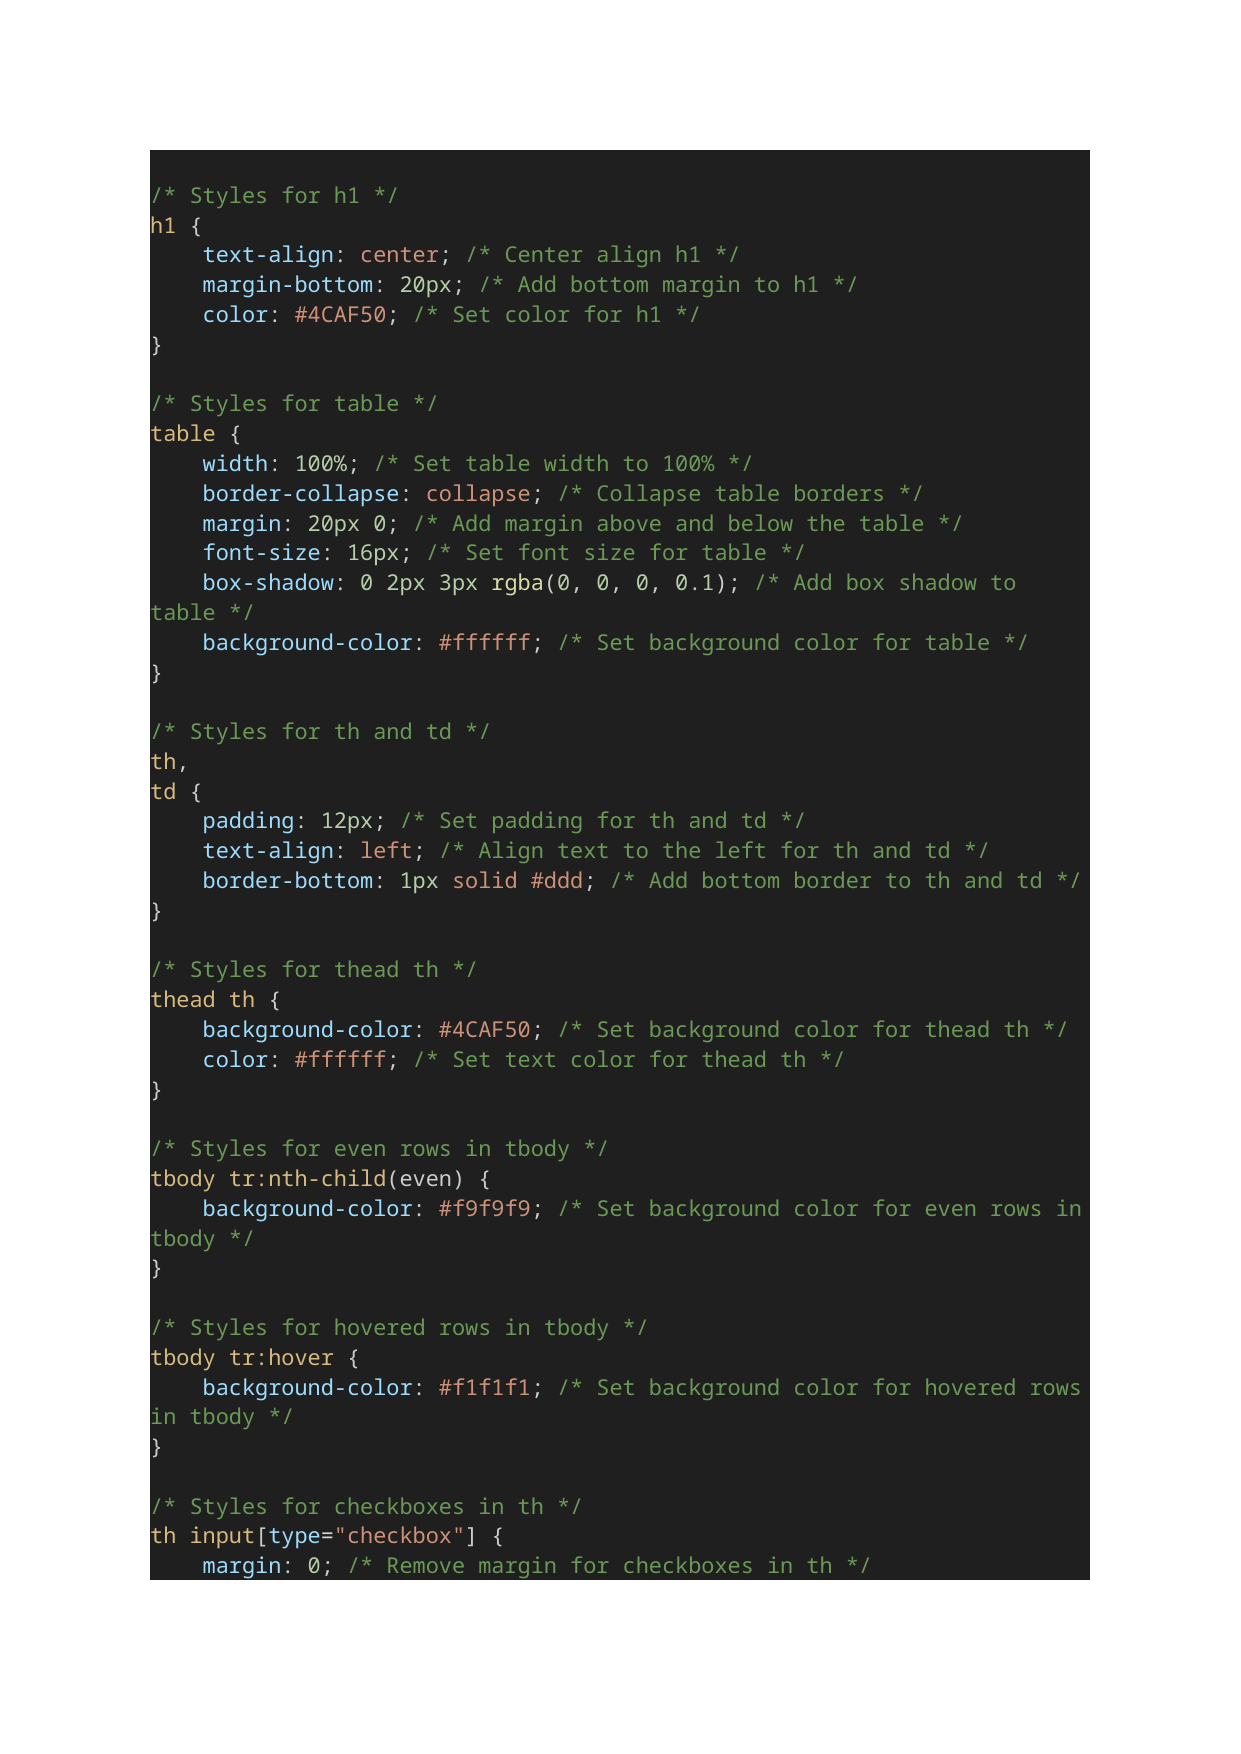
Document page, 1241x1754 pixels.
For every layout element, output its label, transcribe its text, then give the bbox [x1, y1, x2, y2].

text table { [150, 418, 1090, 448]
text } [150, 895, 1090, 924]
text text-align: center; /* Center align h1 */ [150, 239, 1090, 269]
text box-shadow: 0 2px 3px rgba(0, 0, 0, 0.1); /* Add box shadow to table */ [150, 567, 1090, 627]
text color: #4CAF50; /* Set color for h1 */ [150, 299, 1090, 329]
text font-size: 16px; /* Set font size for table */ [150, 537, 1090, 567]
text th, [150, 746, 1090, 776]
text /* Styles for h1 */ [150, 180, 1090, 209]
text thead th { [150, 984, 1090, 1014]
text border-collapse: collapse; /* Collapse table borders */ [150, 478, 1090, 507]
text /* Styles for thead th */ [150, 954, 1090, 984]
text tbody tr:hover { [150, 1342, 1090, 1371]
text /* Styles for hovered rows in tbody */ [150, 1312, 1090, 1342]
text background-color: #f1f1f1; /* Set background color for hovered rows in tbody */ [150, 1371, 1090, 1431]
text } [150, 329, 1090, 358]
text border-bottom: 1px solid #ddd; /* Add bottom border to th and td */ [150, 865, 1090, 895]
text margin: 20px 0; /* Add margin above and below the table */ [150, 507, 1090, 537]
text margin: 0; /* Remove margin for checkboxes in th */ [150, 1550, 1090, 1580]
text /* Styles for th and td */ [150, 716, 1090, 746]
text h1 { [150, 209, 1090, 239]
text td { [150, 776, 1090, 805]
text } [150, 1252, 1090, 1282]
text } [150, 1431, 1090, 1461]
text text-align: left; /* Align text to the left for th and td */ [150, 835, 1090, 865]
text background-color: #f9f9f9; /* Set background color for even rows in tbody */ [150, 1193, 1090, 1252]
text /* Styles for even rows in tbody */ [150, 1133, 1090, 1163]
text } [150, 1073, 1090, 1103]
text } [150, 656, 1090, 686]
text color: #ffffff; /* Set text color for thead th */ [150, 1044, 1090, 1073]
text margin-bottom: 20px; /* Add bottom margin to h1 */ [150, 269, 1090, 299]
text /* Styles for table */ [150, 388, 1090, 418]
text background-color: #4CAF50; /* Set background color for thead th */ [150, 1014, 1090, 1044]
text th input[type="checkbox"] { [150, 1520, 1090, 1550]
text tbody tr:nth-child(even) { [150, 1163, 1090, 1193]
text /* Styles for checkboxes in th */ [150, 1491, 1090, 1520]
text background-color: #ffffff; /* Set background color for table */ [150, 627, 1090, 656]
text width: 100%; /* Set table width to 100% */ [150, 448, 1090, 478]
text padding: 12px; /* Set padding for th and td */ [150, 805, 1090, 835]
